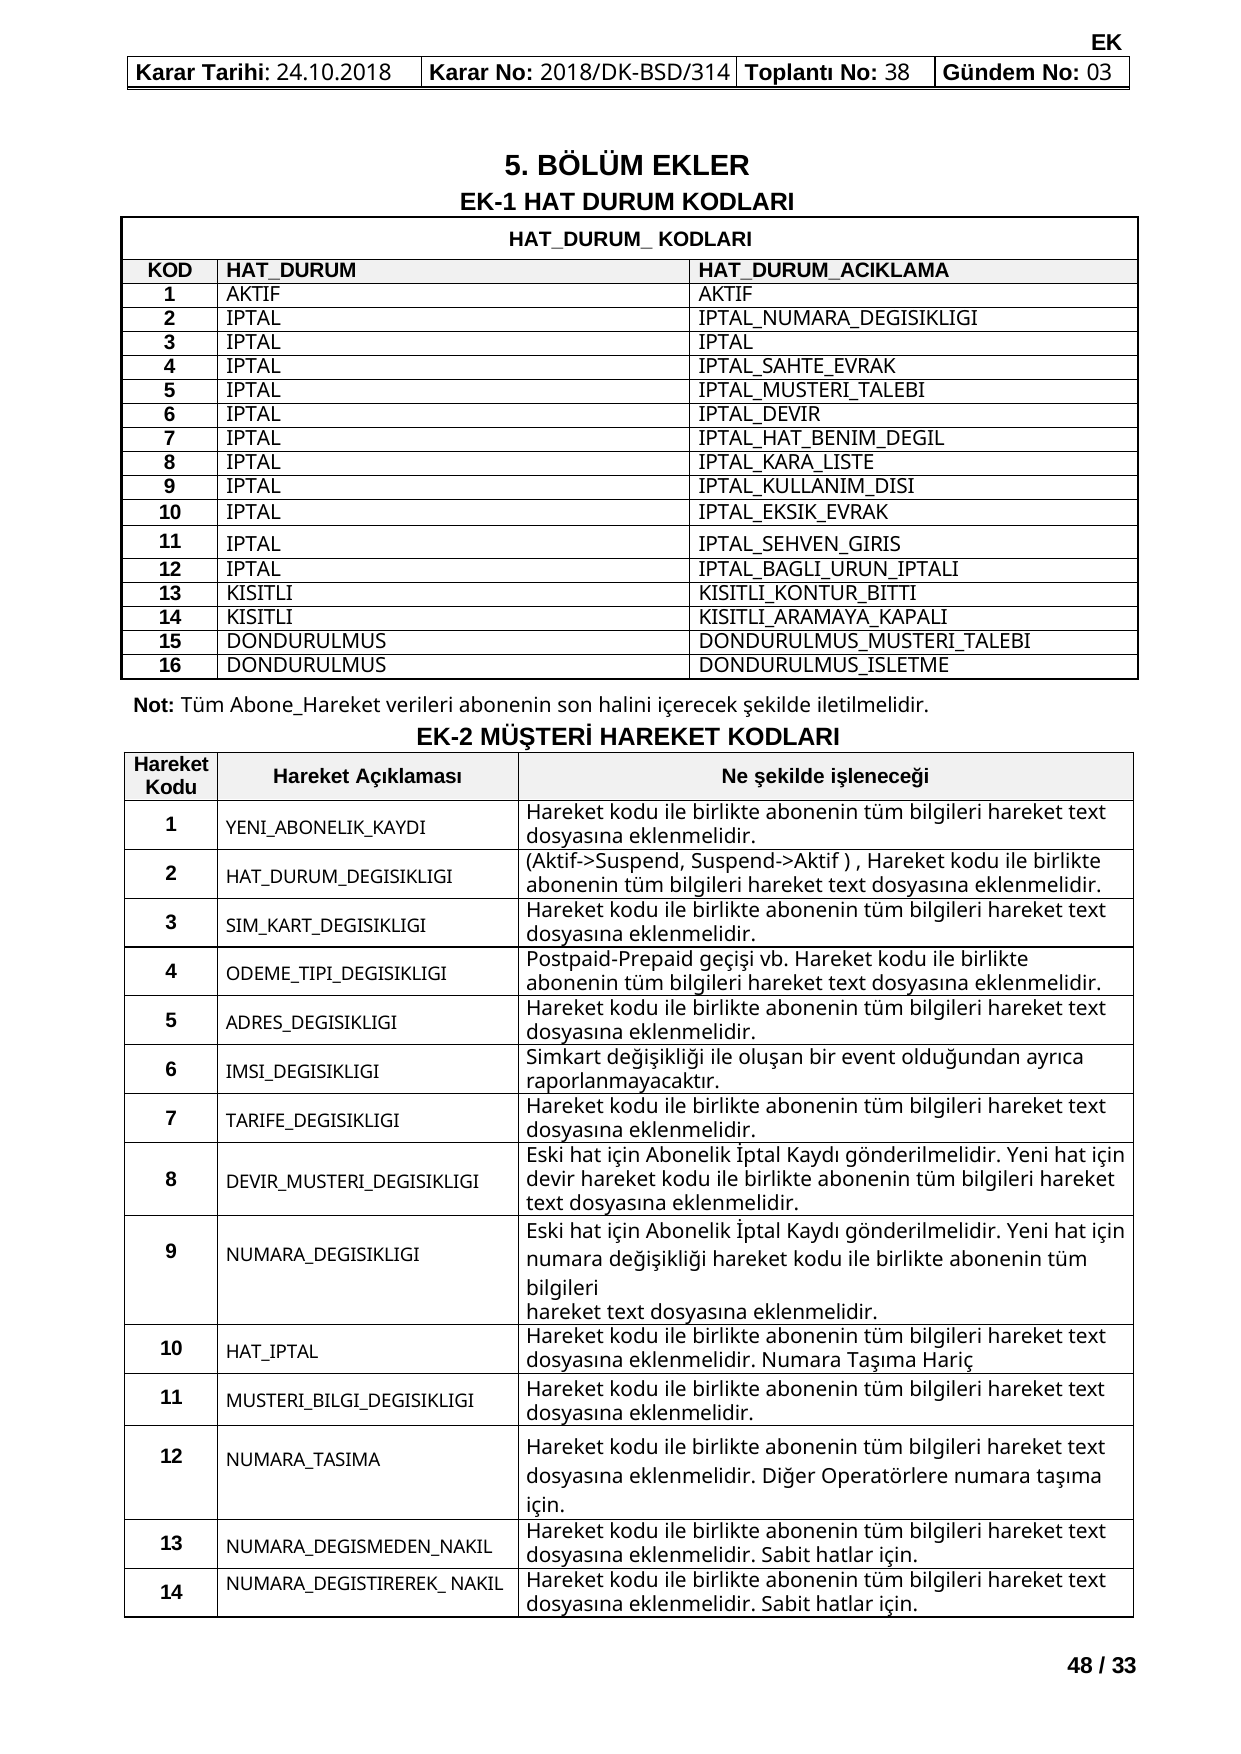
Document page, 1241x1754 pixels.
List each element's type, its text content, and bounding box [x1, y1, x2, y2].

table_cell DONDURULMUS [218, 655, 689, 678]
table_cell 10 [125, 1325, 217, 1373]
table_cell ADRES_DEGISIKLIGI [218, 996, 518, 1044]
table_cell DONDURULMUS [218, 631, 689, 653]
table_cell Eski hat için Abonelik İptal Kaydı gönderilmelidir. Yeni hat için numara değişikliği hareket kodu ile birlikte abonenin tüm bilgileri hareket text dosyasına eklenmelidir. [519, 1216, 1133, 1324]
table_cell KOD [123, 260, 217, 283]
table_cell 7 [123, 428, 217, 451]
table_cell IPTAL [218, 559, 689, 582]
table_header Karar No: 2018/DK-BSD/314 [422, 57, 736, 86]
table_cell 13 [123, 583, 217, 606]
table_header Ne şekilde işleneceği [519, 753, 1133, 799]
table_cell 3 [125, 899, 217, 946]
table_cell Hareket kodu ile birlikte abonenin tüm bilgileri hareket text dosyasına eklenmelidir. [519, 996, 1133, 1044]
table_cell 16 [123, 655, 217, 678]
table_header Toplantı No: 38 [737, 57, 934, 86]
text EK-2 MÜŞTERİ HAREKET KODLARI [347, 722, 909, 751]
table_cell 2 [123, 308, 217, 331]
table_cell MUSTERI_BILGI_DEGISIKLIGI [218, 1374, 518, 1424]
table_cell 14 [123, 607, 217, 629]
table_cell HAT_DURUM [218, 260, 689, 283]
table_cell TARIFE_DEGISIKLIGI [218, 1094, 518, 1142]
table_cell NUMARA_DEGISMEDEN_NAKIL [218, 1520, 518, 1567]
table_cell Hareket kodu ile birlikte abonenin tüm bilgileri hareket text dosyasına eklenmelidir. Diğer Operatörlere numara taşıma için. [519, 1426, 1133, 1518]
table_cell IPTAL_SEHVEN_GIRIS [690, 526, 1137, 558]
table_cell NUMARA_DEGISIKLIGI [218, 1216, 518, 1324]
table_cell IPTAL [218, 404, 689, 427]
table_cell KISITLI [218, 583, 689, 606]
table_cell 12 [123, 559, 217, 582]
table_cell IPTAL_KULLANIM_DISI [690, 476, 1137, 499]
table_header Karar Tarihi: 24.10.2018 [128, 57, 421, 86]
table_cell (Aktif->Suspend, Suspend->Aktif ) , Hareket kodu ile birlikte abonenin tüm bilgileri hareket text dosyasına eklenmelidir. [519, 850, 1133, 897]
table_cell IPTAL_SAHTE_EVRAK [690, 356, 1137, 379]
table_cell 7 [125, 1094, 217, 1142]
table_cell 8 [123, 452, 217, 475]
table_cell 11 [123, 526, 217, 558]
table_cell IPTAL [218, 476, 689, 499]
table_cell KISITLI_KONTUR_BITTI [690, 583, 1137, 606]
table_cell 5 [123, 380, 217, 403]
table_cell IPTAL_NUMARA_DEGISIKLIGI [690, 308, 1137, 331]
table_cell 3 [123, 332, 217, 355]
table_cell NUMARA_TASIMA [218, 1426, 518, 1518]
table_cell HAT_DURUM_ACIKLAMA [690, 260, 1137, 283]
table_cell 13 [125, 1520, 217, 1567]
table_header Hareket Kodu [125, 753, 217, 799]
table_cell IPTAL_BAGLI_URUN_IPTALI [690, 559, 1137, 582]
table_cell IPTAL [218, 428, 689, 451]
table_cell 1 [123, 284, 217, 307]
table_cell AKTIF [218, 284, 689, 307]
table_cell IPTAL_HAT_BENIM_DEGIL [690, 428, 1137, 451]
table_cell SIM_KART_DEGISIKLIGI [218, 899, 518, 946]
text Not: Tüm Abone_Hareket verileri abonenin son halini içerecek şekilde iletilmelidir. [133, 691, 1152, 719]
table_cell IPTAL [690, 332, 1137, 355]
table_cell DONDURULMUS_MUSTERI_TALEBI [690, 631, 1137, 653]
table_header Gündem No: 03 [936, 57, 1129, 86]
table_cell Hareket kodu ile birlikte abonenin tüm bilgileri hareket text dosyasına eklenmelidir. [519, 1094, 1133, 1142]
table_cell IPTAL [218, 356, 689, 379]
table_cell Postpaid-Prepaid geçişi vb. Hareket kodu ile birlikte abonenin tüm bilgileri hareket text dosyasına eklenmelidir. [519, 948, 1133, 995]
table_cell HAT_IPTAL [218, 1325, 518, 1373]
table_cell 5 [125, 996, 217, 1044]
table_cell IPTAL [218, 308, 689, 331]
table_cell IPTAL_KARA_LISTE [690, 452, 1137, 475]
table_cell IMSI_DEGISIKLIGI [218, 1045, 518, 1093]
table_cell IPTAL [218, 452, 689, 475]
table_cell 14 [125, 1569, 217, 1616]
text EK-1 HAT DURUM KODLARI [459, 187, 1152, 216]
table_cell Hareket kodu ile birlikte abonenin tüm bilgileri hareket text dosyasına eklenmelidir. [519, 801, 1133, 848]
table_cell IPTAL [218, 380, 689, 403]
table_cell IPTAL [218, 526, 689, 558]
table_cell 9 [125, 1216, 217, 1324]
table_cell Hareket kodu ile birlikte abonenin tüm bilgileri hareket text dosyasına eklenmelidir. Numara Taşıma Hariç [519, 1325, 1133, 1373]
table_cell 11 [125, 1374, 217, 1424]
table_cell Hareket kodu ile birlikte abonenin tüm bilgileri hareket text dosyasına eklenmelidir. [519, 1374, 1133, 1424]
table_cell 15 [123, 631, 217, 653]
table_cell Hareket kodu ile birlikte abonenin tüm bilgileri hareket text dosyasına eklenmelidir. Sabit hatlar için. [519, 1520, 1133, 1567]
table_cell NUMARA_DEGISTIREREK_ NAKIL [218, 1569, 518, 1616]
table_cell AKTIF [690, 284, 1137, 307]
table_cell DEVIR_MUSTERI_DEGISIKLIGI [218, 1143, 518, 1215]
table_cell HAT_DURUM_DEGISIKLIGI [218, 850, 518, 897]
table_cell 9 [123, 476, 217, 499]
table_cell KISITLI [218, 607, 689, 629]
table_cell IPTAL_MUSTERI_TALEBI [690, 380, 1137, 403]
table_cell 2 [125, 850, 217, 897]
table_cell 4 [125, 948, 217, 995]
table_cell IPTAL [218, 500, 689, 525]
table_header Hareket Açıklaması [218, 753, 518, 799]
table_cell 6 [123, 404, 217, 427]
table_cell KISITLI_ARAMAYA_KAPALI [690, 607, 1137, 629]
table_cell Hareket kodu ile birlikte abonenin tüm bilgileri hareket text dosyasına eklenmelidir. Sabit hatlar için. [519, 1569, 1133, 1616]
table_header HAT_DURUM_ KODLARI [123, 218, 1137, 259]
table_cell 12 [125, 1426, 217, 1518]
subtitle BÖLÜM EKLER [504, 148, 1152, 182]
table_cell 6 [125, 1045, 217, 1093]
table_cell IPTAL_DEVIR [690, 404, 1137, 427]
table_cell Hareket kodu ile birlikte abonenin tüm bilgileri hareket text dosyasına eklenmelidir. [519, 899, 1133, 946]
table_cell 10 [123, 500, 217, 525]
table_cell ODEME_TIPI_DEGISIKLIGI [218, 948, 518, 995]
table_cell DONDURULMUS_ISLETME [690, 655, 1137, 678]
table_cell YENI_ABONELIK_KAYDI [218, 801, 518, 848]
table_cell Simkart değişikliği ile oluşan bir event olduğundan ayrıca raporlanmayacaktır. [519, 1045, 1133, 1093]
table_cell 1 [125, 801, 217, 848]
table_cell 8 [125, 1143, 217, 1215]
table_cell IPTAL [218, 332, 689, 355]
table_cell 4 [123, 356, 217, 379]
table_cell IPTAL_EKSIK_EVRAK [690, 500, 1137, 525]
table_cell Eski hat için Abonelik İptal Kaydı gönderilmelidir. Yeni hat için devir hareket kodu ile birlikte abonenin tüm bilgileri hareket text dosyasına eklenmelidir. [519, 1143, 1133, 1215]
